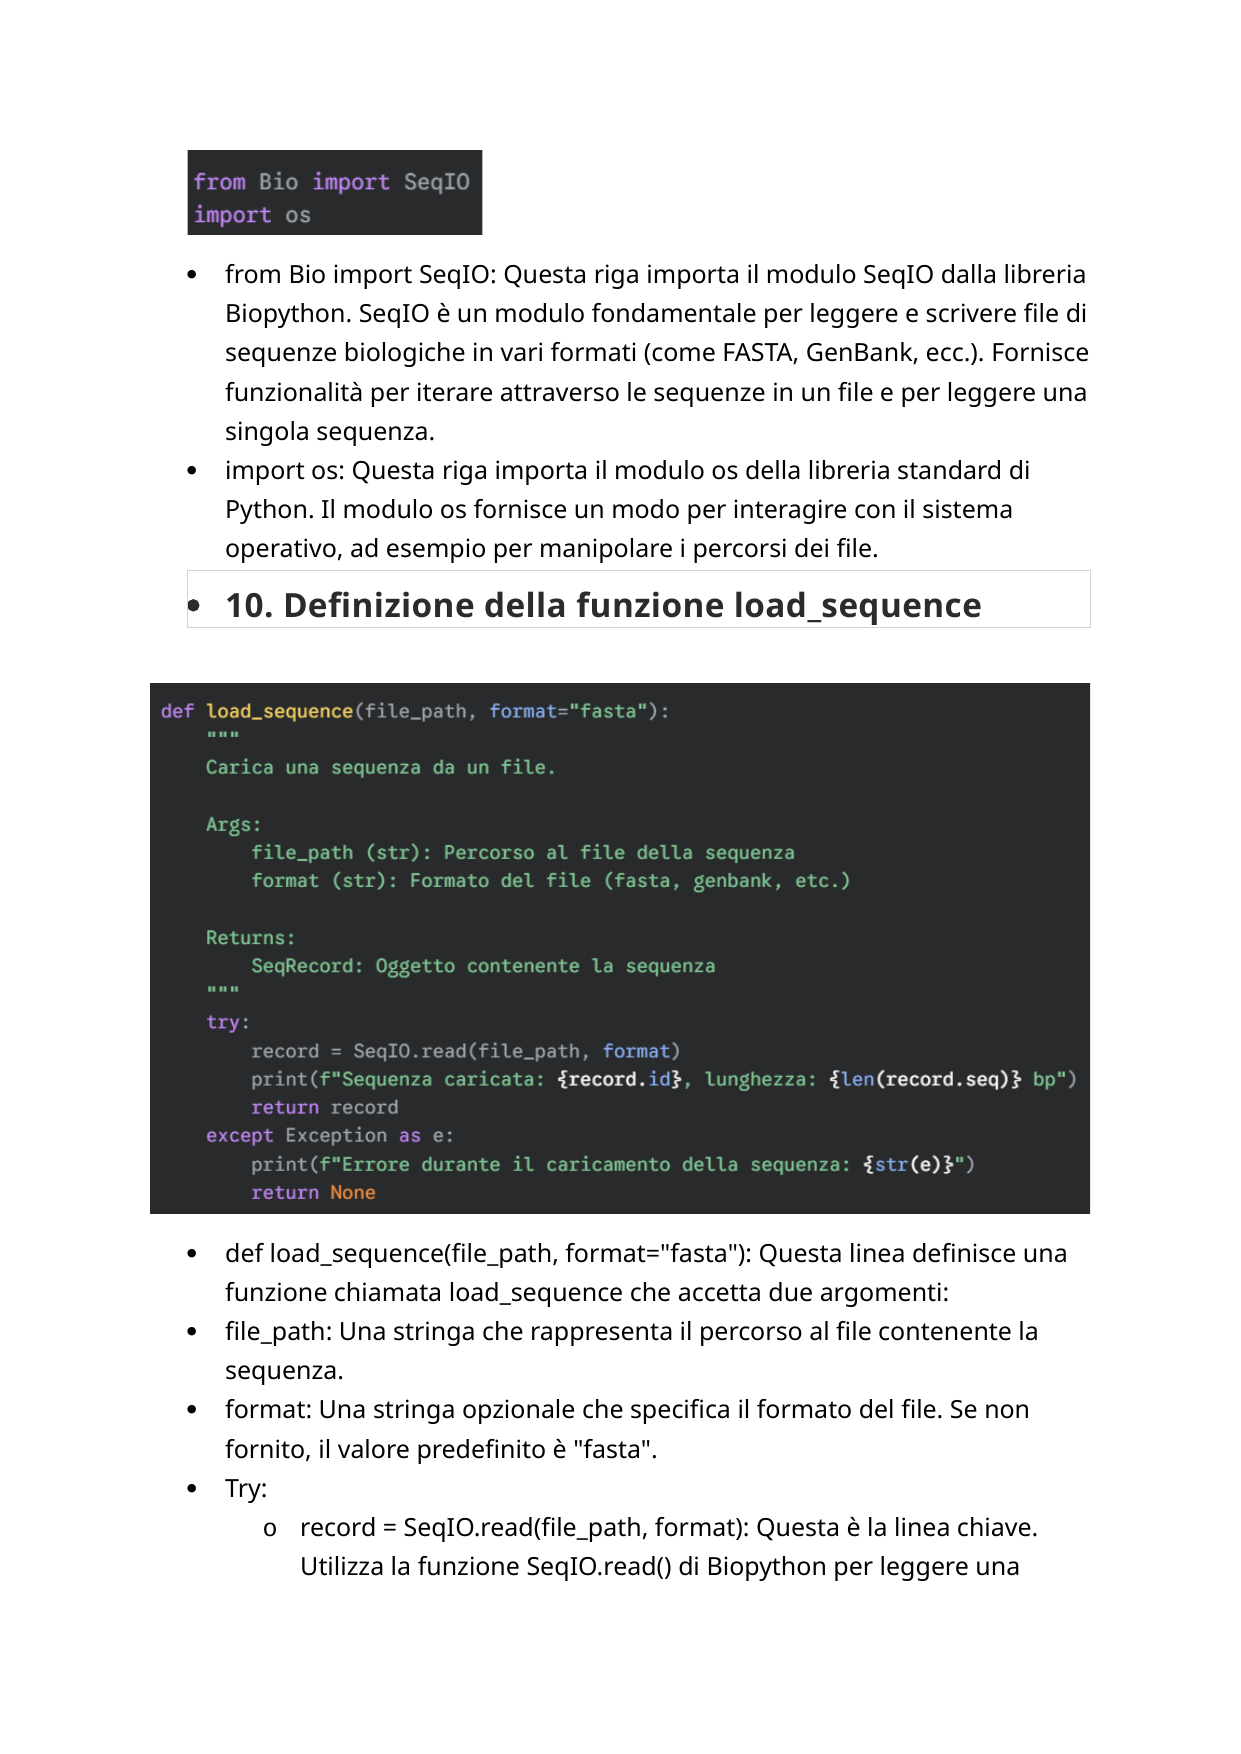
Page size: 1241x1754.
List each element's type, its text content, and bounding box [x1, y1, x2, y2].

list def load_sequence(file_path, format="fasta"): Questa linea definisce una funzione chiamata load_sequence che accetta due argomenti: [187, 1236, 1090, 1309]
picture [187, 150, 483, 235]
list from Bio import SeqIO: Questa riga importa il modulo SeqIO dalla libreria Biopython. SeqIO è un modulo fondamentale per leggere e scrivere file di sequenze biologiche in vari formati (come FASTA, GenBank, ecc.). Fornisce funzionalità per iterare attraverso le sequenze in un file e per leggere una singola sequenza. [187, 257, 1090, 447]
picture [150, 683, 1091, 1214]
list format: Una stringa opzionale che specifica il formato del file. Se non fornito, il valore predefinito è "fasta". [187, 1392, 1090, 1465]
list file_path: Una stringa che rappresenta il percorso al file contenente la sequenza. [187, 1314, 1090, 1387]
list import os: Questa riga importa il modulo os della libreria standard di Python. Il modulo os fornisce un modo per interagire con il sistema operativo, ad esempio per manipolare i percorsi dei file. [187, 453, 1090, 565]
list 10. Definizione della funzione load_sequence [188, 571, 1090, 627]
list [262, 1510, 1090, 1583]
list Try: [187, 1471, 1090, 1504]
